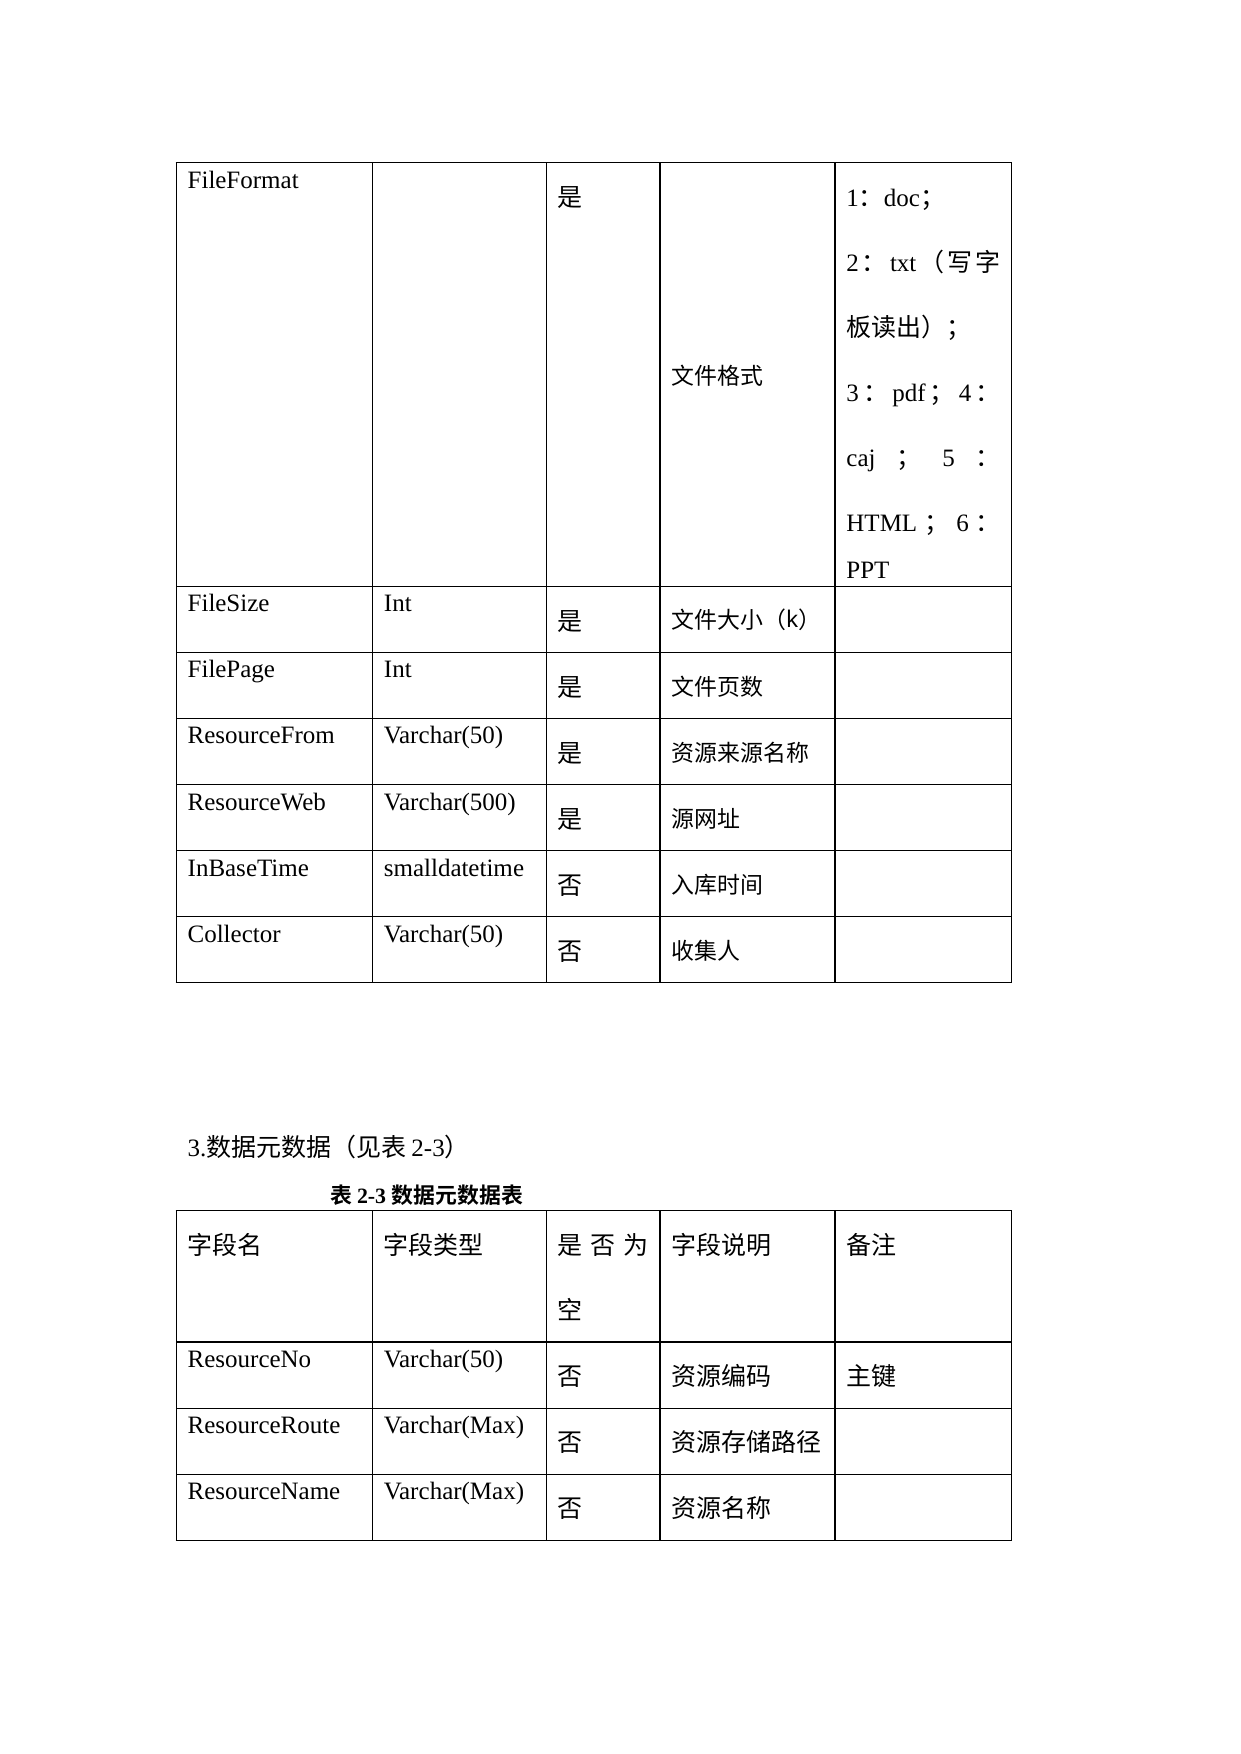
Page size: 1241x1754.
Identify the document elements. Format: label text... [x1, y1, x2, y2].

text 3.数据元数据（见表2-3） [187, 1113, 1053, 1178]
table_cell ResourceFrom [177, 719, 372, 784]
table_cell [836, 851, 1011, 916]
table_cell 否 [547, 1343, 659, 1407]
table_cell Varchar(Max) [373, 1409, 546, 1473]
table_cell [836, 719, 1011, 784]
table_header 字段类型 [373, 1211, 546, 1341]
table_cell 入库时间 [661, 851, 834, 916]
table_cell [836, 785, 1011, 850]
table_cell 否 [547, 1409, 659, 1473]
table_cell [836, 917, 1011, 982]
table_cell ResourceRoute [177, 1409, 372, 1473]
table_cell smalldatetime [373, 851, 546, 916]
table_cell 否 [547, 1475, 659, 1539]
table_cell 1：doc； 2：txt（写字板读出）； 3：pdf；4：caj；5：HTML；6：PPT [836, 163, 1011, 586]
table_cell 是 [547, 785, 659, 850]
table_cell 文件页数 [661, 653, 834, 718]
table_cell Collector [177, 917, 372, 982]
table_cell 文件格式 [661, 163, 834, 586]
table_cell 源网址 [661, 785, 834, 850]
table_cell 否 [547, 851, 659, 916]
table_cell 文件大小（k） [661, 587, 834, 652]
table_cell Varchar(500) [373, 785, 546, 850]
table_cell FileSize [177, 587, 372, 652]
table_header 字段名 [177, 1211, 372, 1341]
table_cell 否 [547, 917, 659, 982]
table_cell [836, 1409, 1011, 1473]
table_cell 是 [547, 587, 659, 652]
text 表2-3 数据元数据表 [187, 1178, 1053, 1210]
table_cell [373, 163, 546, 586]
table_cell ResourceWeb [177, 785, 372, 850]
table_cell 是 [547, 163, 659, 586]
table_cell ResourceName [177, 1475, 372, 1539]
table_cell ResourceNo [177, 1343, 372, 1407]
table_header 备注 [836, 1211, 1011, 1341]
table_cell 资源存储路径 [661, 1409, 834, 1473]
table_cell 是 [547, 719, 659, 784]
table_cell Varchar(50) [373, 1343, 546, 1407]
table_header 字段说明 [661, 1211, 834, 1341]
table_cell FilePage [177, 653, 372, 718]
table_cell InBaseTime [177, 851, 372, 916]
table_cell Varchar(50) [373, 719, 546, 784]
table_cell 是 [547, 653, 659, 718]
table_cell Int [373, 587, 546, 652]
table_header 是否为空 [547, 1211, 659, 1341]
table_cell [836, 587, 1011, 652]
table_cell 主键 [836, 1343, 1011, 1407]
table_cell 资源来源名称 [661, 719, 834, 784]
table_cell FileFormat [177, 163, 372, 586]
table_cell 资源编码 [661, 1343, 834, 1407]
table_cell Varchar(Max) [373, 1475, 546, 1539]
table_cell 资源名称 [661, 1475, 834, 1539]
table_cell Int [373, 653, 546, 718]
table_cell Varchar(50) [373, 917, 546, 982]
table_cell 收集人 [661, 917, 834, 982]
table_cell [836, 1475, 1011, 1539]
table_cell [836, 653, 1011, 718]
